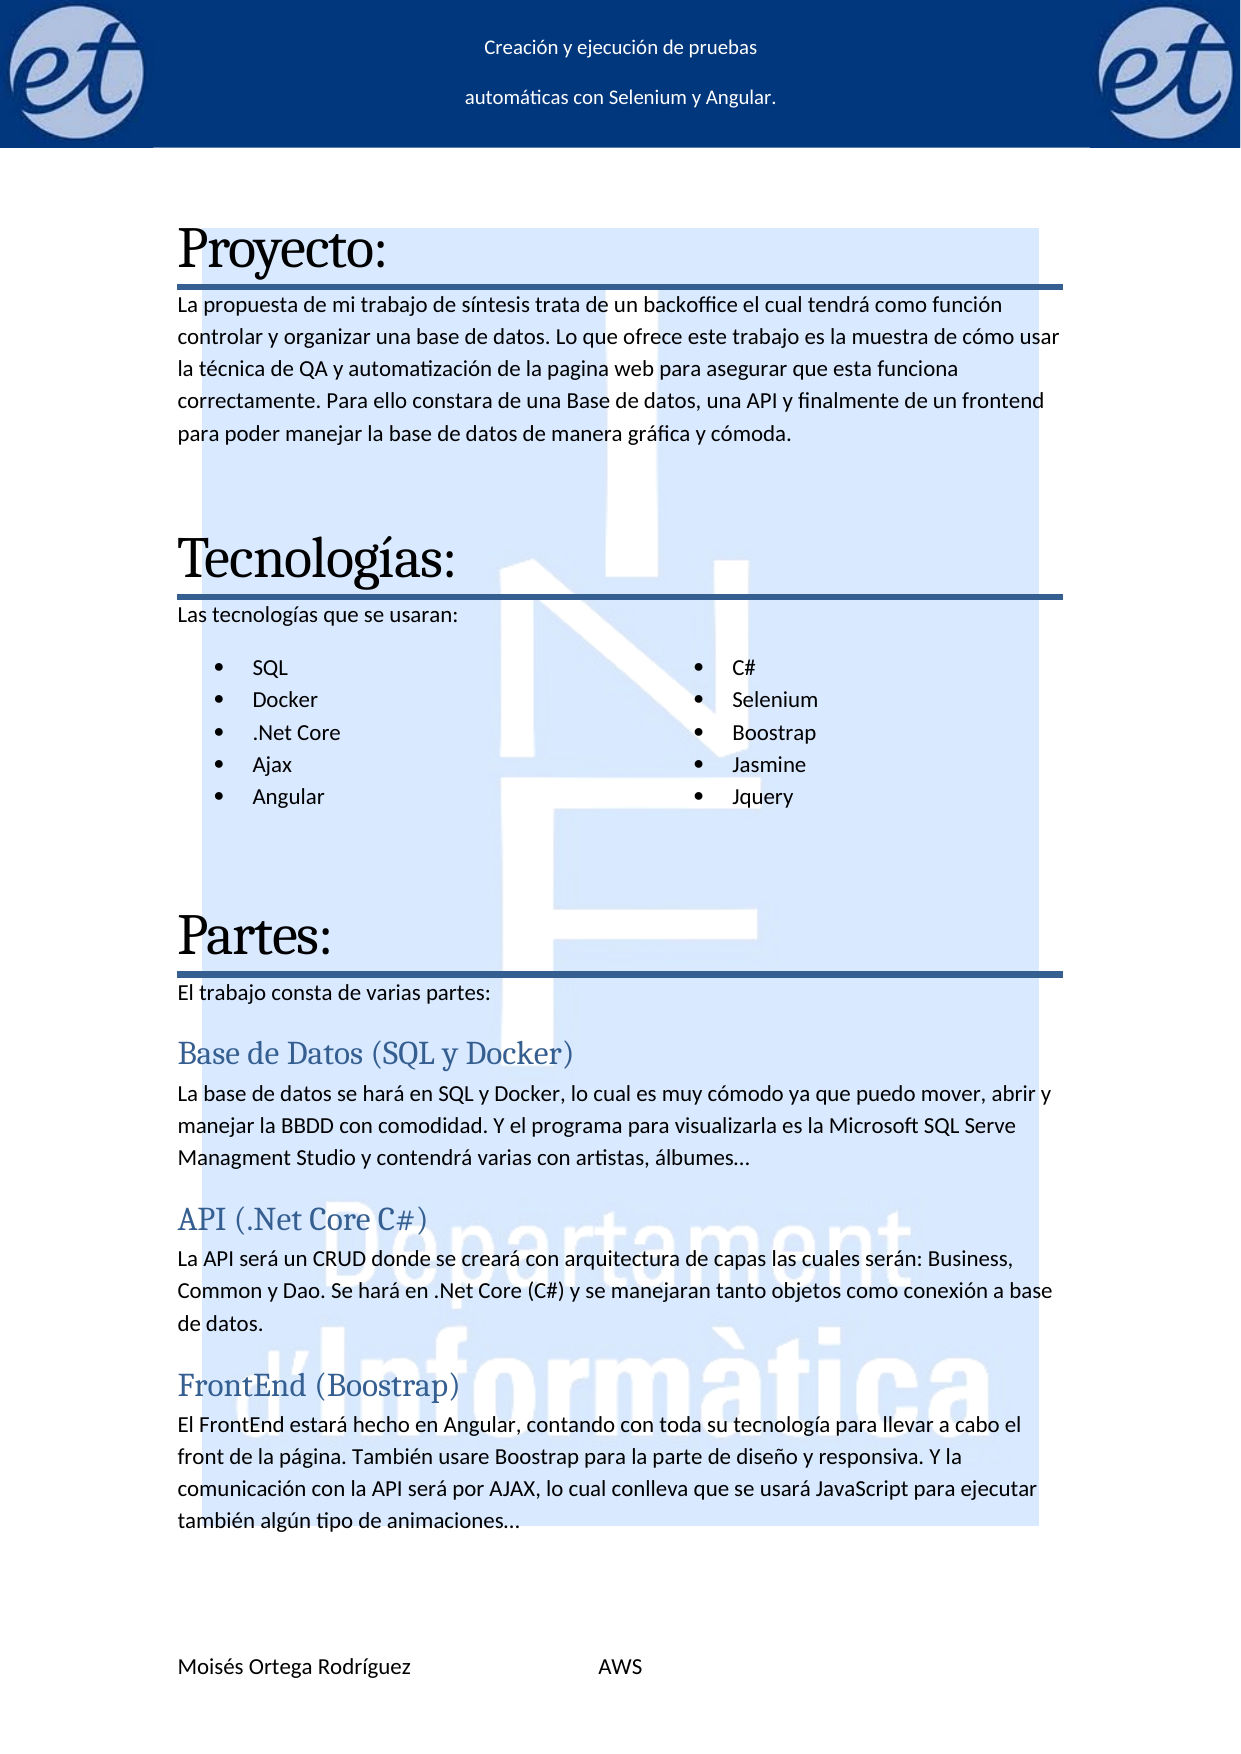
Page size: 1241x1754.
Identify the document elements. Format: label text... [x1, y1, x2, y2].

list Jasmine [694, 750, 1063, 778]
subtitle FrontEnd (Boostrap) [177, 1366, 1063, 1404]
picture [1089, 0, 1241, 148]
text El trabajo consta de varias partes: [177, 978, 1063, 1006]
text Partes: [177, 902, 1063, 971]
text La propuesta de mi trabajo de síntesis trata de un backoffice el cual tendrá como función controlar y organizar una base de datos. Lo que ofrece este trabajo es la muestra de cómo usar la técnica de QA y automatización de la pagina web para asegurar que esta funciona correctamente. Para ello constara de una Base de datos, una API y finalmente de un frontend para poder manejar la base de datos de manera gráfica y cómoda. [177, 290, 1063, 447]
text Proyecto: [177, 215, 1063, 284]
text Las tecnologías que se usaran: [177, 600, 1063, 628]
text El FrontEnd estará hecho en Angular, contando con toda su tecnología para llevar a cabo el front de la página. También usare Boostrap para la parte de diseño y responsiva. Y la comunicación con la API será por AJAX, lo cual conlleva que se usará JavaScript para ejecutar también algún tipo de animaciones… [177, 1410, 1063, 1535]
subtitle Base de Datos (SQL y Docker) [177, 1035, 1063, 1073]
list Selenium [694, 686, 1063, 713]
picture [0, 0, 154, 148]
text La base de datos se hará en SQL y Docker, lo cual es muy cómodo ya que puedo mover, abrir y manejar la BBDD con comodidad. Y el programa para visualizarla es la Microsoft SQL Serve Managment Studio y contendrá varias con artistas, álbumes… [177, 1079, 1063, 1171]
text Tecnologías: [177, 525, 1063, 594]
list Angular [215, 782, 583, 810]
list Jquery [694, 782, 1063, 810]
subtitle API (.Net Core C#) [177, 1200, 1063, 1239]
list Boostrap [694, 718, 1063, 746]
list .Net Core [215, 718, 583, 746]
list C# [694, 653, 1063, 681]
list Ajax [215, 750, 583, 778]
list SQL [215, 653, 583, 681]
list Docker [215, 686, 583, 713]
text La API será un CRUD donde se creará con arquitectura de capas las cuales serán: Business, Common y Dao. Se hará en .Net Core (C#) y se manejaran tanto objetos como conexión a base de datos. [177, 1244, 1063, 1337]
